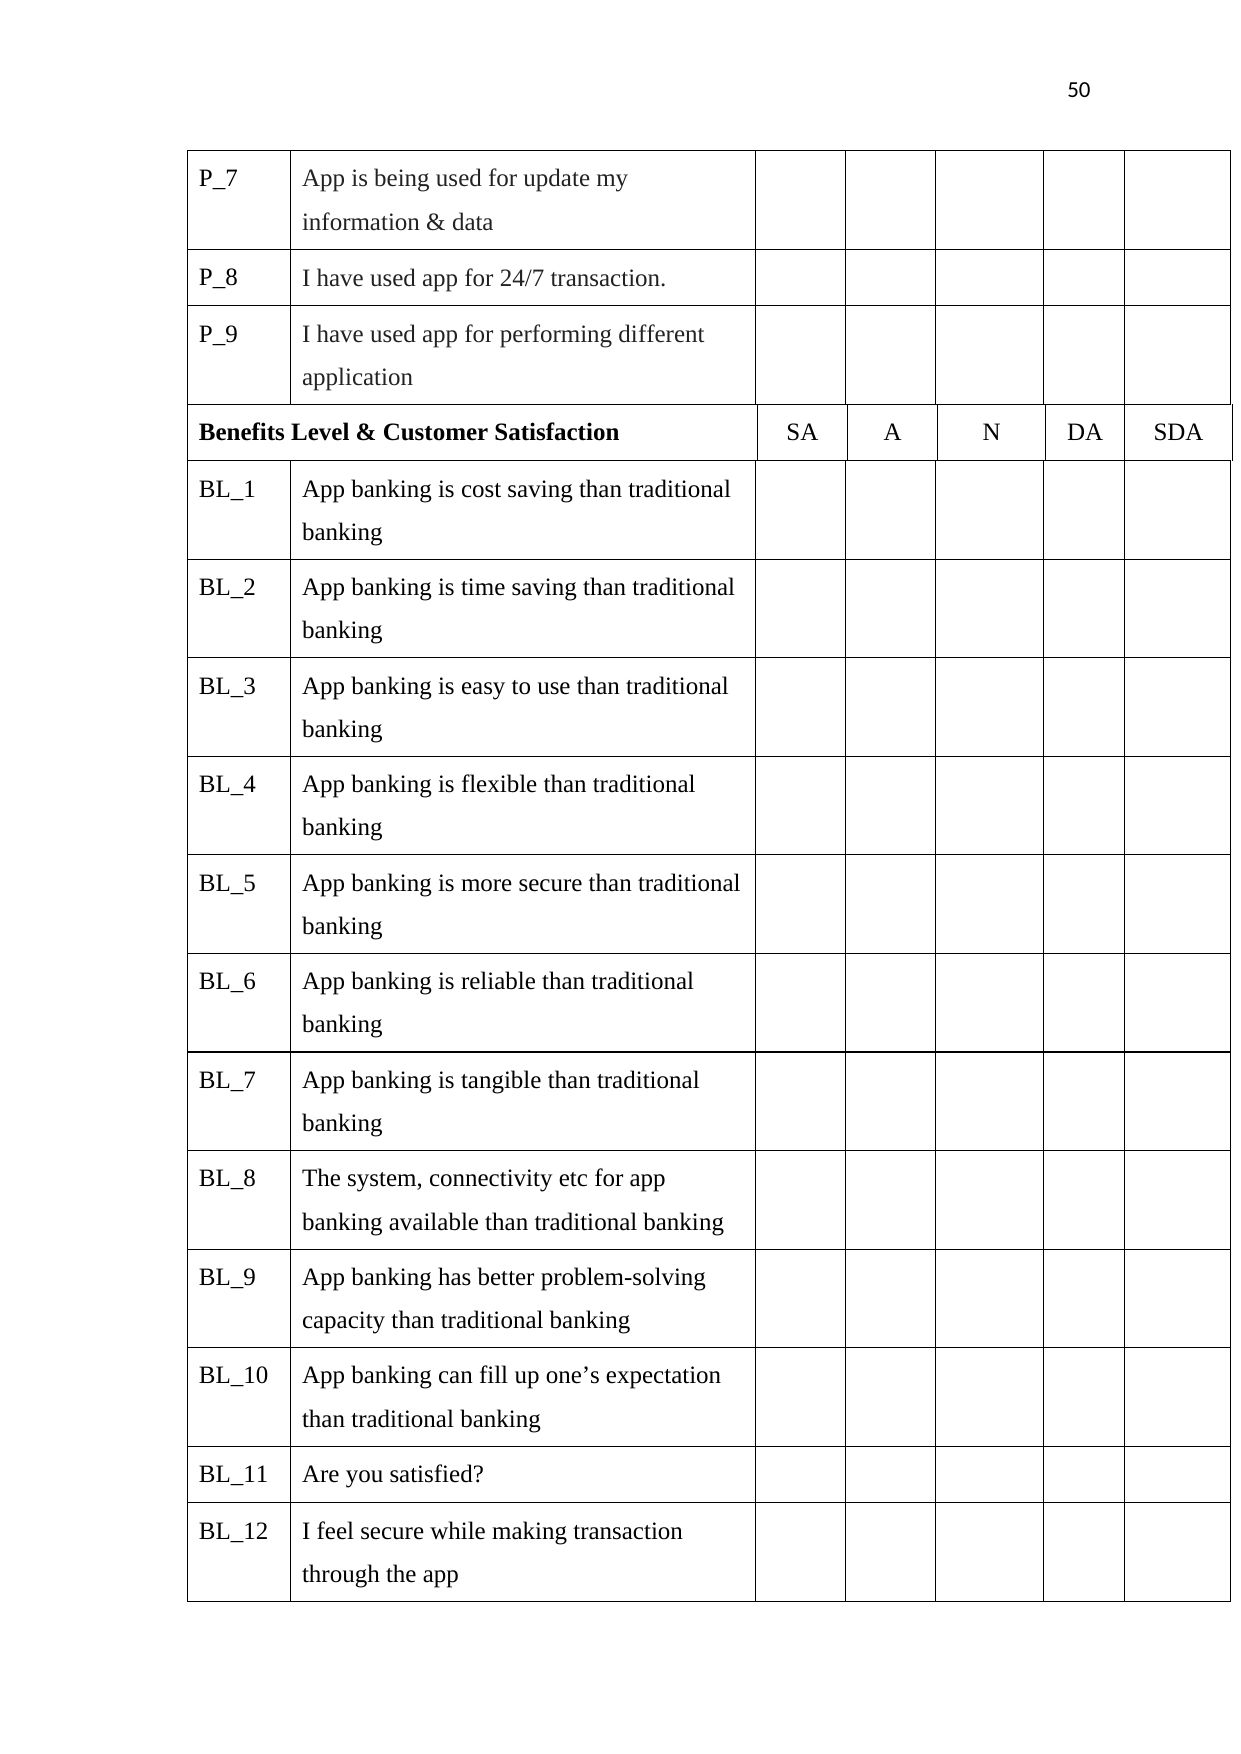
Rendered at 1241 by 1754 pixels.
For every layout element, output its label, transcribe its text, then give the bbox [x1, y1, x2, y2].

table_cell [846, 1151, 935, 1248]
table_cell [756, 1250, 845, 1347]
table_cell [1044, 151, 1124, 248]
table_cell App banking is more secure than traditional banking [291, 855, 755, 953]
table_cell [1044, 1447, 1124, 1502]
table_cell [756, 1151, 845, 1248]
table_cell BL_6 [188, 954, 290, 1051]
table_cell BL_4 [188, 757, 290, 854]
table_cell [756, 151, 845, 248]
table_cell [936, 151, 1043, 248]
table_cell [756, 954, 845, 1051]
table_cell [846, 560, 935, 657]
table_cell [1044, 560, 1124, 657]
table_cell App banking is time saving than traditional banking [291, 560, 755, 657]
table_cell P_9 [188, 306, 290, 404]
table_cell [936, 461, 1043, 559]
table_cell [1044, 855, 1124, 953]
table_cell Benefits Level & Customer Satisfaction [188, 405, 757, 460]
table_cell [936, 560, 1043, 657]
table_cell [756, 757, 845, 854]
table_cell [936, 658, 1043, 756]
table_cell [756, 1503, 845, 1601]
table_cell [1044, 954, 1124, 1051]
table_cell BL_8 [188, 1151, 290, 1248]
table_cell [936, 1348, 1043, 1446]
table_cell I have used app for performing different application [291, 306, 755, 404]
table_cell App banking is cost saving than traditional banking [291, 461, 755, 559]
table_cell App banking has better problem-solving capacity than traditional banking [291, 1250, 755, 1347]
table_cell [936, 306, 1043, 404]
table_cell [846, 1503, 935, 1601]
table_cell [936, 1053, 1043, 1150]
table_cell [936, 1250, 1043, 1347]
table_cell [756, 560, 845, 657]
table_cell App banking is easy to use than traditional banking [291, 658, 755, 756]
table_cell [936, 1151, 1043, 1248]
table_cell [936, 1503, 1043, 1601]
table_cell [1125, 954, 1230, 1051]
table_cell [846, 855, 935, 953]
table_cell BL_1 [188, 461, 290, 559]
table_cell [1044, 1503, 1124, 1601]
table_cell [756, 658, 845, 756]
table_cell [1044, 757, 1124, 854]
table_cell [1125, 1348, 1230, 1446]
table_cell [846, 757, 935, 854]
table_cell [1125, 658, 1230, 756]
table_cell BL_11 [188, 1447, 290, 1502]
table_cell Are you satisfied? [291, 1447, 755, 1502]
table_cell [1044, 1250, 1124, 1347]
table_cell P_8 [188, 250, 290, 305]
table_cell [1044, 1053, 1124, 1150]
table_cell App banking can fill up one’s expectation than traditional banking [291, 1348, 755, 1446]
table_cell [936, 855, 1043, 953]
table_cell [1125, 250, 1230, 305]
table_cell [1044, 306, 1124, 404]
table_cell [936, 250, 1043, 305]
table_cell BL_5 [188, 855, 290, 953]
table_cell [1125, 1250, 1230, 1347]
table_cell [936, 954, 1043, 1051]
table_cell [846, 461, 935, 559]
table_cell [1125, 151, 1230, 248]
table_cell [846, 151, 935, 248]
table_cell DA [1046, 405, 1124, 460]
table_cell BL_7 [188, 1053, 290, 1150]
table_cell [1044, 1348, 1124, 1446]
table_cell A [848, 405, 937, 460]
table_cell App banking is tangible than traditional banking [291, 1053, 755, 1150]
table_cell I have used app for 24/7 transaction. [291, 250, 755, 305]
table_cell [1044, 461, 1124, 559]
table_cell BL_2 [188, 560, 290, 657]
table_cell BL_12 [188, 1503, 290, 1601]
table_cell SDA [1125, 404, 1232, 460]
table_cell [756, 250, 845, 305]
table_cell [846, 1348, 935, 1446]
table_cell [1044, 1151, 1124, 1248]
table_cell App is being used for update my information & data [291, 151, 755, 248]
table_cell [1125, 1447, 1230, 1502]
table_cell [846, 1447, 935, 1502]
table_cell SA [758, 405, 847, 460]
table_cell [1125, 1151, 1230, 1248]
table_cell [1125, 1053, 1230, 1150]
table_cell BL_3 [188, 658, 290, 756]
table_cell [846, 1053, 935, 1150]
table_cell [1125, 461, 1230, 559]
table_cell [1125, 855, 1230, 953]
table_cell [756, 855, 845, 953]
table_cell The system, connectivity etc for app banking available than traditional banking [291, 1151, 755, 1248]
table_cell [1125, 1503, 1230, 1601]
table_cell I feel secure while making transaction through the app [291, 1503, 755, 1601]
table_cell [1044, 250, 1124, 305]
table_cell [846, 658, 935, 756]
table_cell [846, 250, 935, 305]
table_cell P_7 [188, 151, 290, 248]
table_cell App banking is flexible than traditional banking [291, 757, 755, 854]
table_cell BL_10 [188, 1348, 290, 1446]
table_cell App banking is reliable than traditional banking [291, 954, 755, 1051]
table_cell [1044, 658, 1124, 756]
table_cell BL_9 [188, 1250, 290, 1347]
table_cell [936, 757, 1043, 854]
table_cell [1125, 560, 1230, 657]
table_cell [756, 461, 845, 559]
table_cell [846, 1250, 935, 1347]
table_cell [756, 1348, 845, 1446]
table_cell [756, 1447, 845, 1502]
table_cell [1125, 306, 1230, 404]
table_cell [756, 1053, 845, 1150]
table_cell [846, 954, 935, 1051]
table_cell [846, 306, 935, 404]
table_cell [756, 306, 845, 404]
table_cell [1125, 757, 1230, 854]
table_cell N [938, 405, 1045, 460]
table_cell [936, 1447, 1043, 1502]
